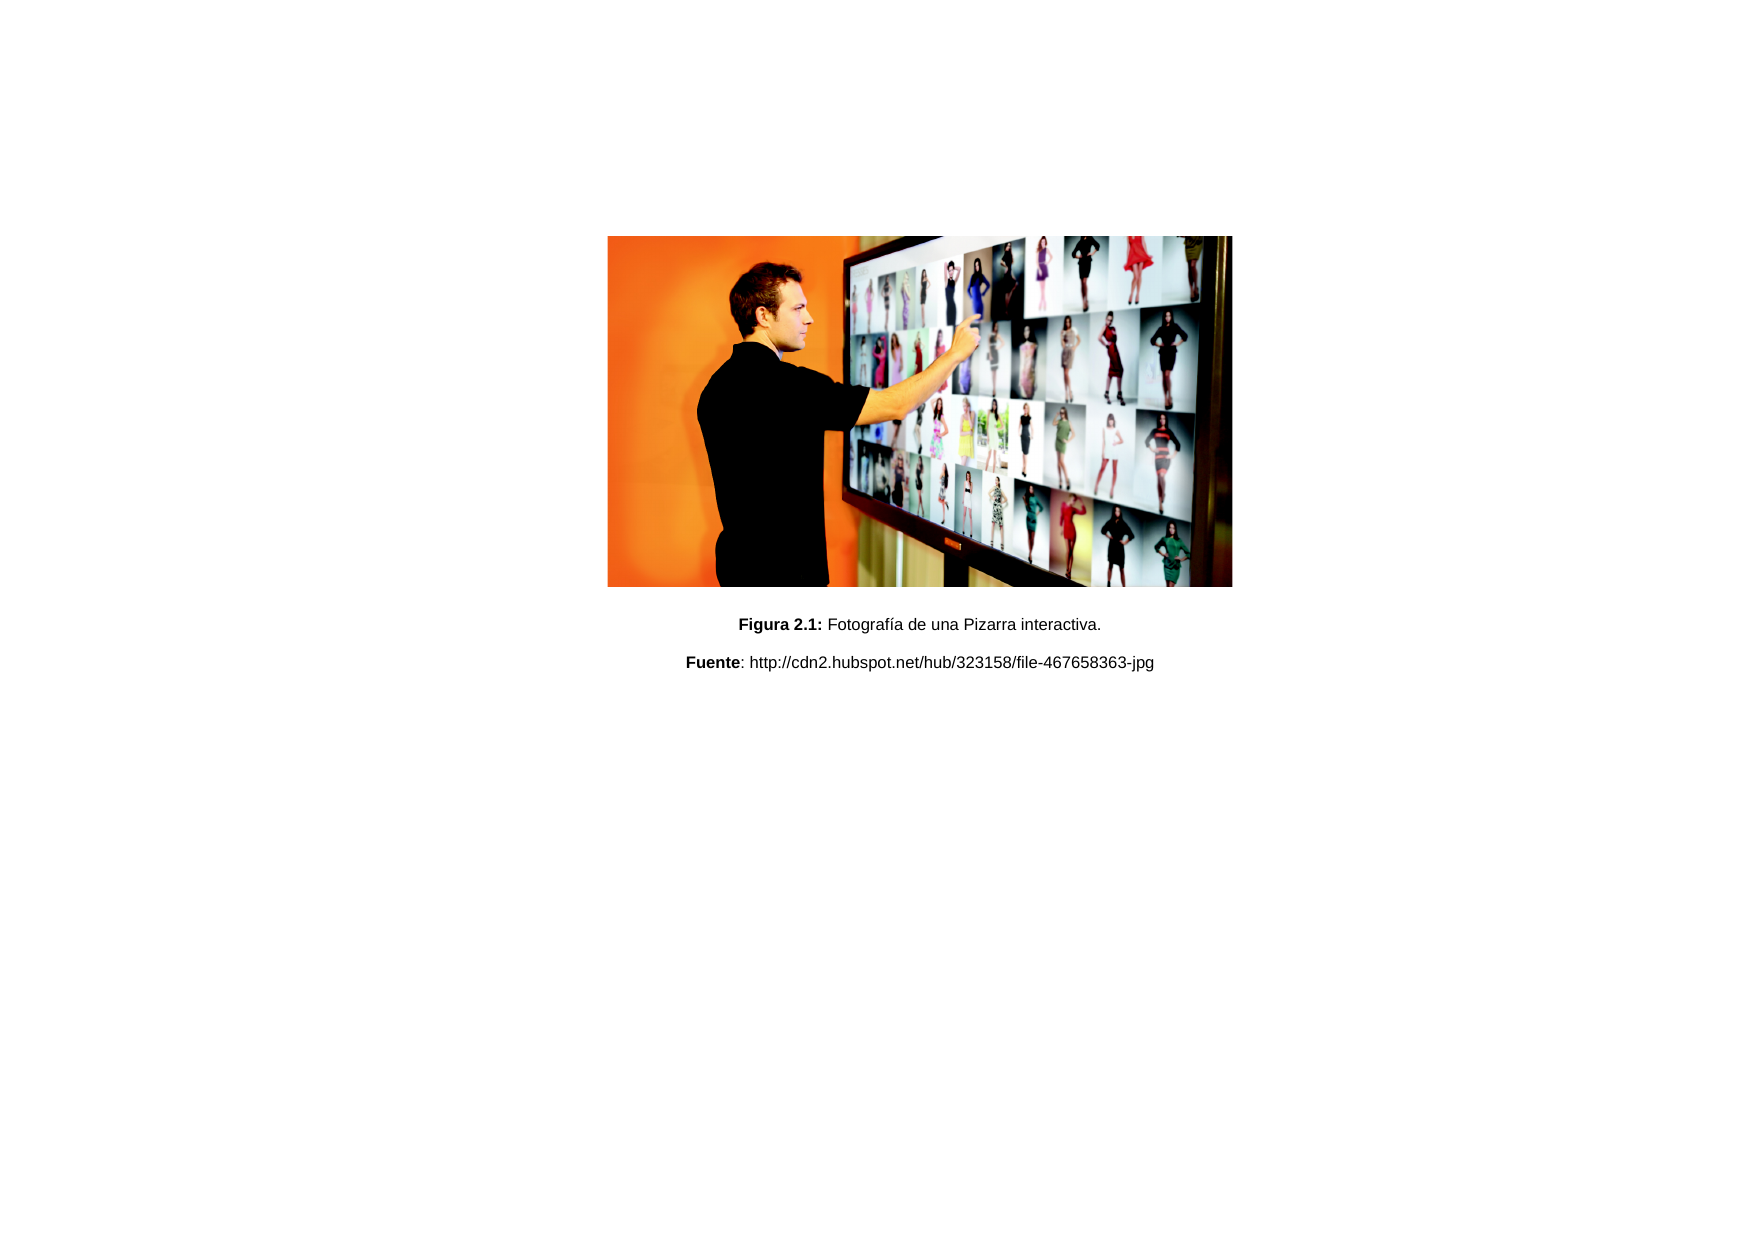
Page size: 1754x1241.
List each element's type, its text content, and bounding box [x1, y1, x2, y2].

picture [607, 236, 1233, 587]
text Fuente: http://cdn2.hubspot.net/hub/323158/file-467658363-jpg [322, 653, 1518, 672]
text Figura 2.1: Fotografía de una Pizarra interactiva. [322, 615, 1518, 634]
